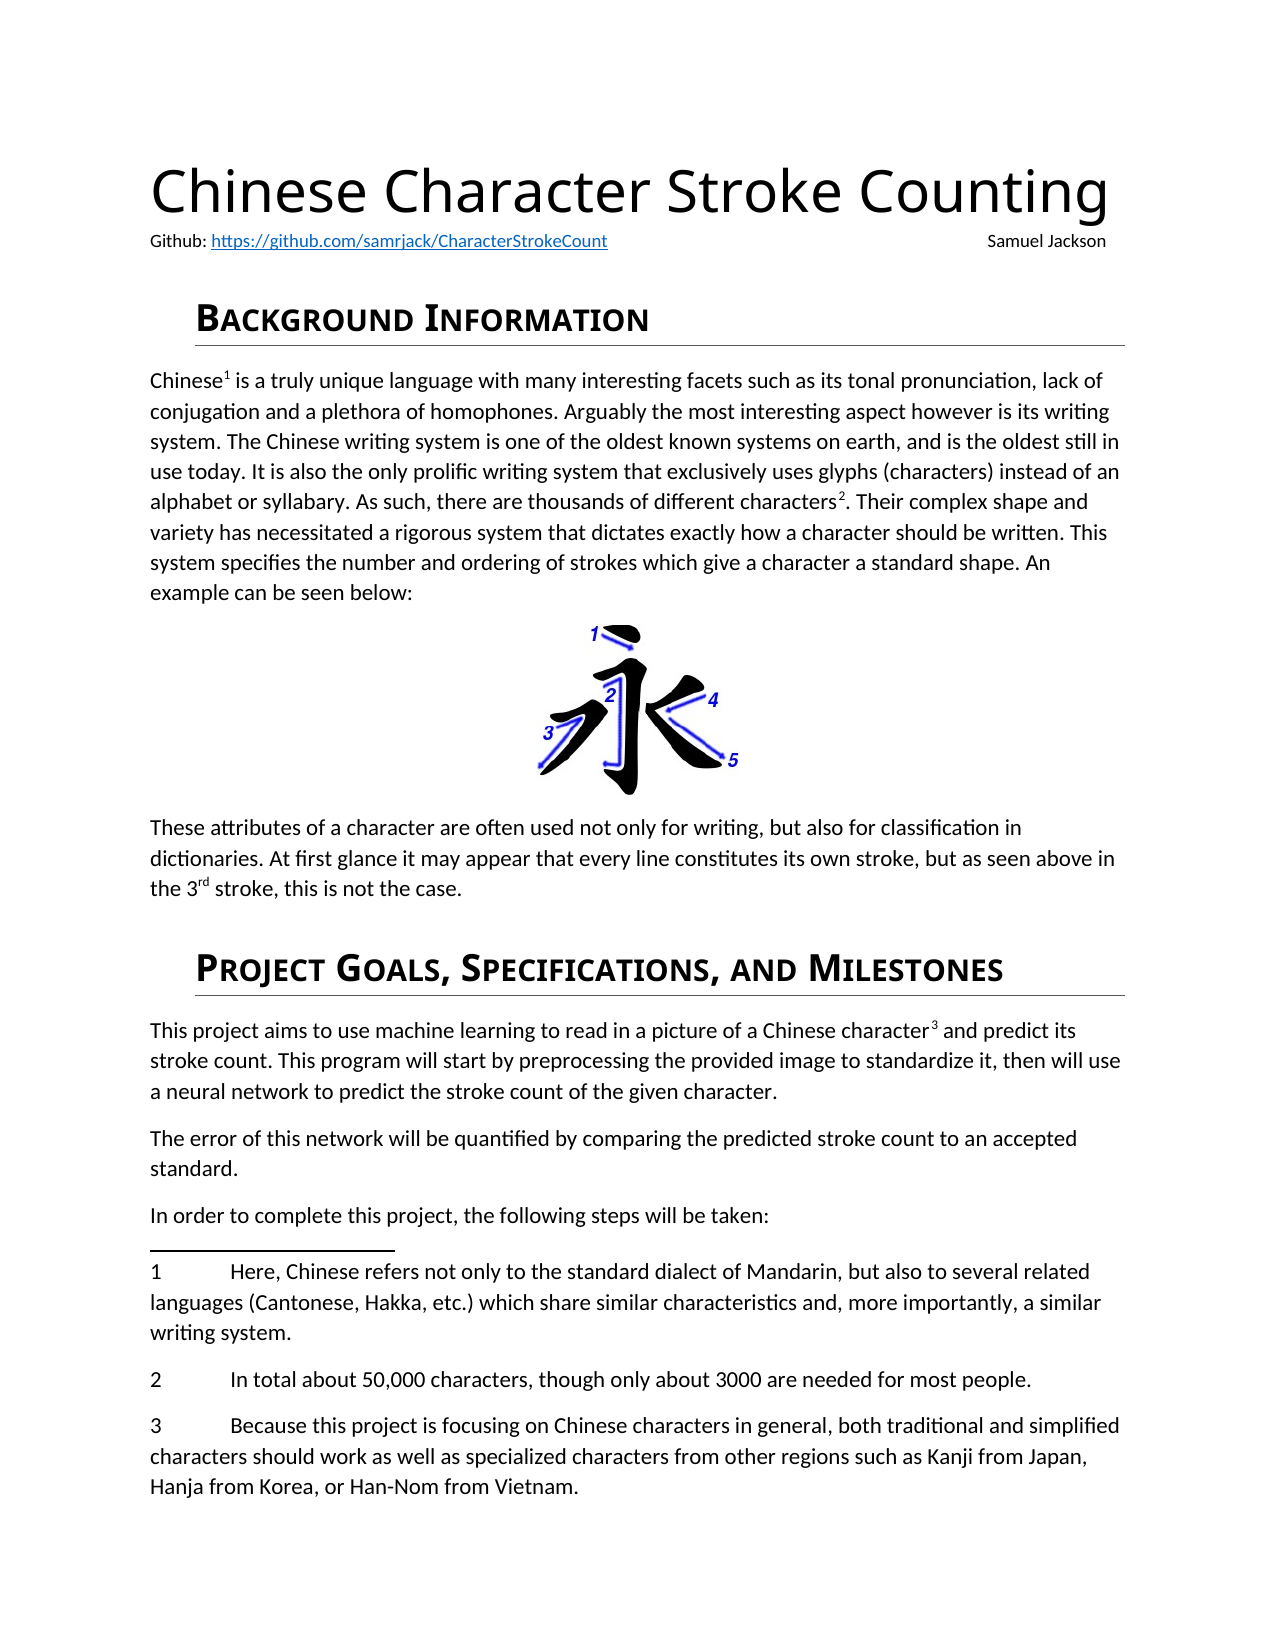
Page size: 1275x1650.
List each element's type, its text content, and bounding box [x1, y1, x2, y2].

text The error of this network will be quantified by comparing the predicted stroke count to an accepted standard. [150, 1124, 1125, 1182]
text Chinese is a truly unique language with many interesting facets such as its tonal pronunciation, lack of conjugation and a plethora of homophones. Arguably the most interesting aspect however is its writing system. The Chinese writing system is one of the oldest known systems on earth, and is the oldest still in use today. It is also the only prolific writing system that exclusively uses glyphs (characters) instead of an alphabet or syllabary. As such, there are thousands of different characters. Their complex shape and variety has necessitated a rigorous system that dictates exactly how a character should be written. This system specifies the number and ordering of strokes which give a character a standard shape. An example can be seen below: [150, 367, 1125, 606]
subtitle Background Information [195, 292, 1125, 345]
subtitle Project Goals, Specifications, and Milestones [195, 942, 1125, 995]
text In order to complete this project, the following steps will be taken: [150, 1201, 1125, 1229]
text These attributes of a character are often used not only for writing, but also for classification in dictionaries. At first glance it may appear that every line constitutes its own stroke, but as seen above in the 3rd stroke, this is not the case. [150, 813, 1125, 902]
text This project aims to use machine learning to read in a picture of a Chinese character and predict its stroke count. This program will start by preprocessing the provided image to standardize it, then will use a neural network to predict the stroke count of the given character. [150, 1016, 1125, 1105]
title Chinese Character Stroke Counting [150, 150, 1125, 229]
picture [536, 625, 739, 795]
text Github: https://github.com/samrjack/CharacterStrokeCount Samuel Jackson [150, 229, 1116, 252]
